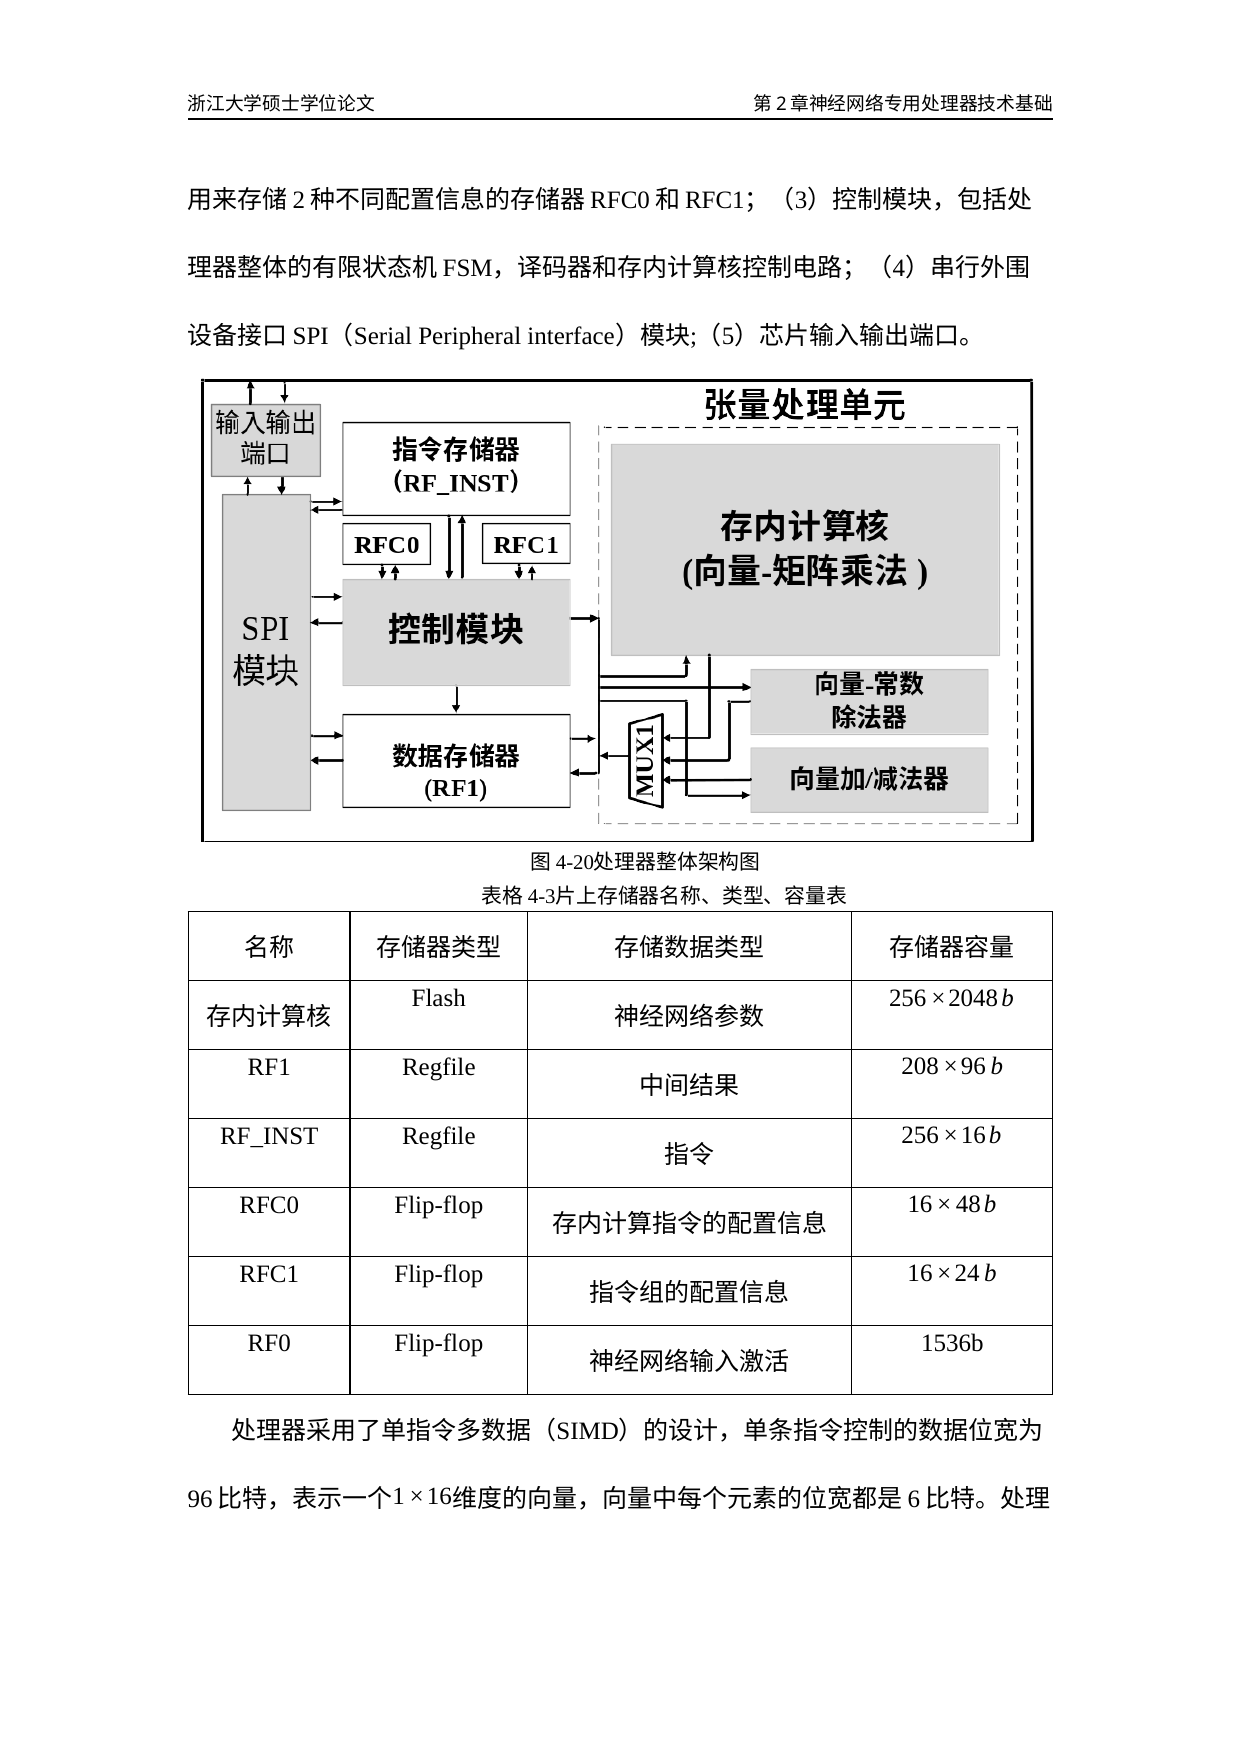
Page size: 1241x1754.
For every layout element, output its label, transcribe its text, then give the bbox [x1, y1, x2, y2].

table_cell 中间结果 [528, 1050, 851, 1118]
table_cell 指令组的配置信息 [528, 1257, 851, 1325]
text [187, 164, 1053, 368]
table_cell 1536b [852, 1326, 1052, 1394]
table_cell [852, 1257, 1052, 1325]
table_cell [852, 1188, 1052, 1256]
table_cell RFC1 [189, 1257, 349, 1325]
table_cell RF1 [189, 1050, 349, 1118]
table_header 存储器容量 [852, 912, 1052, 980]
table_cell [852, 1119, 1052, 1187]
table_header 存储数据类型 [528, 912, 851, 980]
table_cell 神经网络输入激活 [528, 1326, 851, 1394]
table_cell Flip-flop [351, 1326, 527, 1394]
table_cell [852, 981, 1052, 1049]
table_cell 存内计算核 [189, 981, 349, 1049]
table_cell 存内计算指令的配置信息 [528, 1188, 851, 1256]
table_header 名称 [189, 912, 349, 980]
table_cell [852, 1050, 1052, 1118]
table_cell 指令 [528, 1119, 851, 1187]
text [187, 1395, 1053, 1531]
table_cell Regfile [351, 1119, 527, 1187]
table_cell Regfile [351, 1050, 527, 1118]
table_cell Flash [351, 981, 527, 1049]
table_cell 神经网络参数 [528, 981, 851, 1049]
table_cell RF0 [189, 1326, 349, 1394]
table_header 存储器类型 [351, 912, 527, 980]
table_cell Flip-flop [351, 1188, 527, 1256]
table_cell RF_INST [189, 1119, 349, 1187]
table_cell Flip-flop [351, 1257, 527, 1325]
table_cell RFC0 [189, 1188, 349, 1256]
